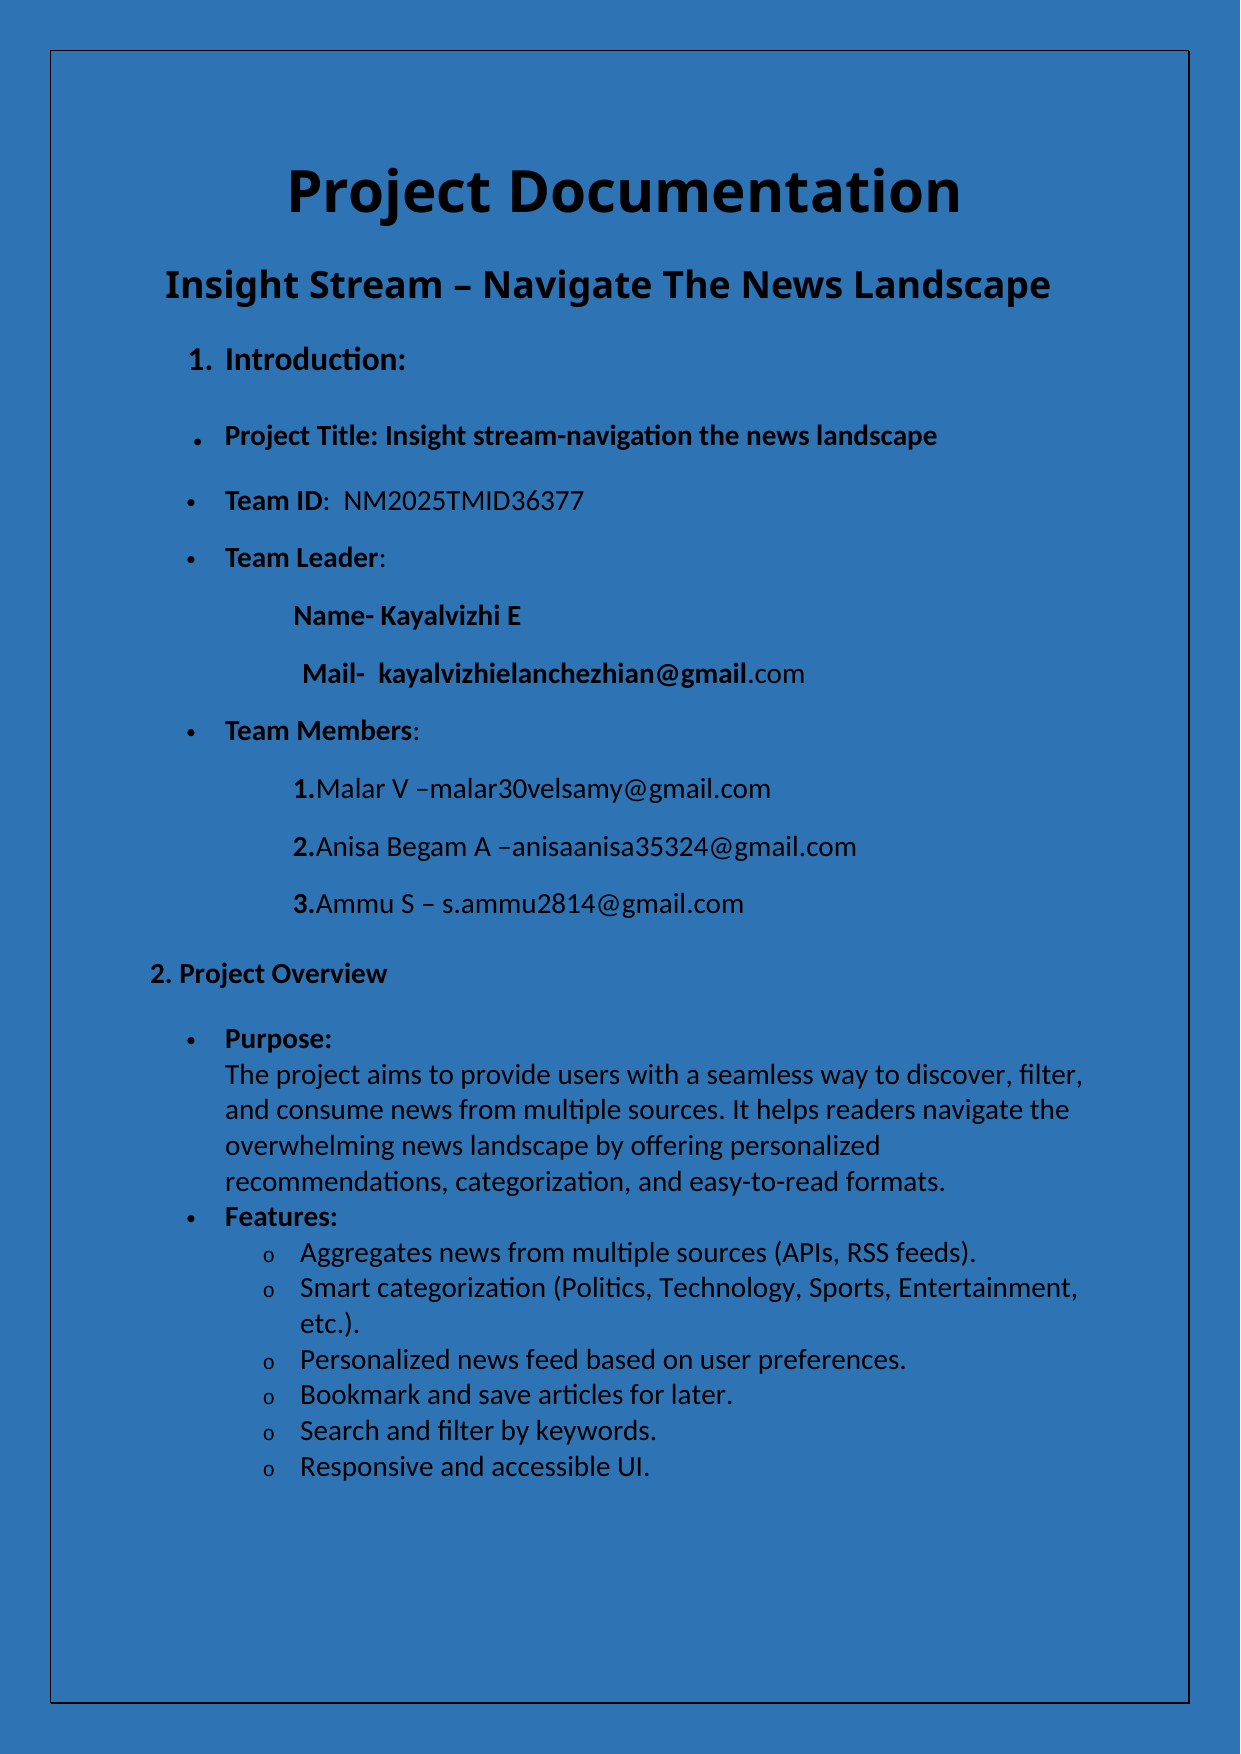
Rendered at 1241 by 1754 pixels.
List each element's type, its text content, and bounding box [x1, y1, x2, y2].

text 2.Anisa Begam A –anisaanisa35324@gmail.com [187, 828, 1089, 863]
text Name- Kayalvizhi E [187, 597, 1089, 633]
list Team Leader: [187, 539, 1089, 575]
list Personalized news feed based on user preferences. [262, 1341, 1089, 1376]
list Introduction: [187, 338, 1089, 378]
text 2. Project Overview [150, 955, 1089, 991]
list Bookmark and save articles for later. [262, 1376, 1089, 1412]
list Purpose: The project aims to provide users with a seamless way to discover, filter, and consume news from multiple sources. It helps readers navigate the overwhelming news landscape by offering personalized recommendations, categorization, and easy-to-read formats. [187, 1020, 1089, 1198]
list Team Members: [187, 712, 1089, 748]
text Project Documentation [150, 150, 1089, 229]
list Team ID: NM2025TMID36377 [187, 482, 1089, 518]
text . Project Title: Insight stream-navigation the news landscape [150, 401, 1089, 457]
list Search and filter by keywords. [262, 1412, 1089, 1448]
list Responsive and accessible UI. [262, 1448, 1089, 1483]
text 1.Malar V –malar30velsamy@gmail.com [187, 770, 1089, 806]
text Insight Stream – Navigate The News Landscape [150, 258, 1089, 309]
list Aggregates news from multiple sources (APIs, RSS feeds). [262, 1234, 1089, 1269]
list Smart categorization (Politics, Technology, Sports, Entertainment, etc.). [262, 1269, 1089, 1341]
text 3.Ammu S – s.ammu2814@gmail.com [187, 885, 1089, 921]
text Mail- kayalvizhielanchezhian@gmail.com [150, 655, 1089, 690]
list Features: [187, 1198, 1089, 1234]
